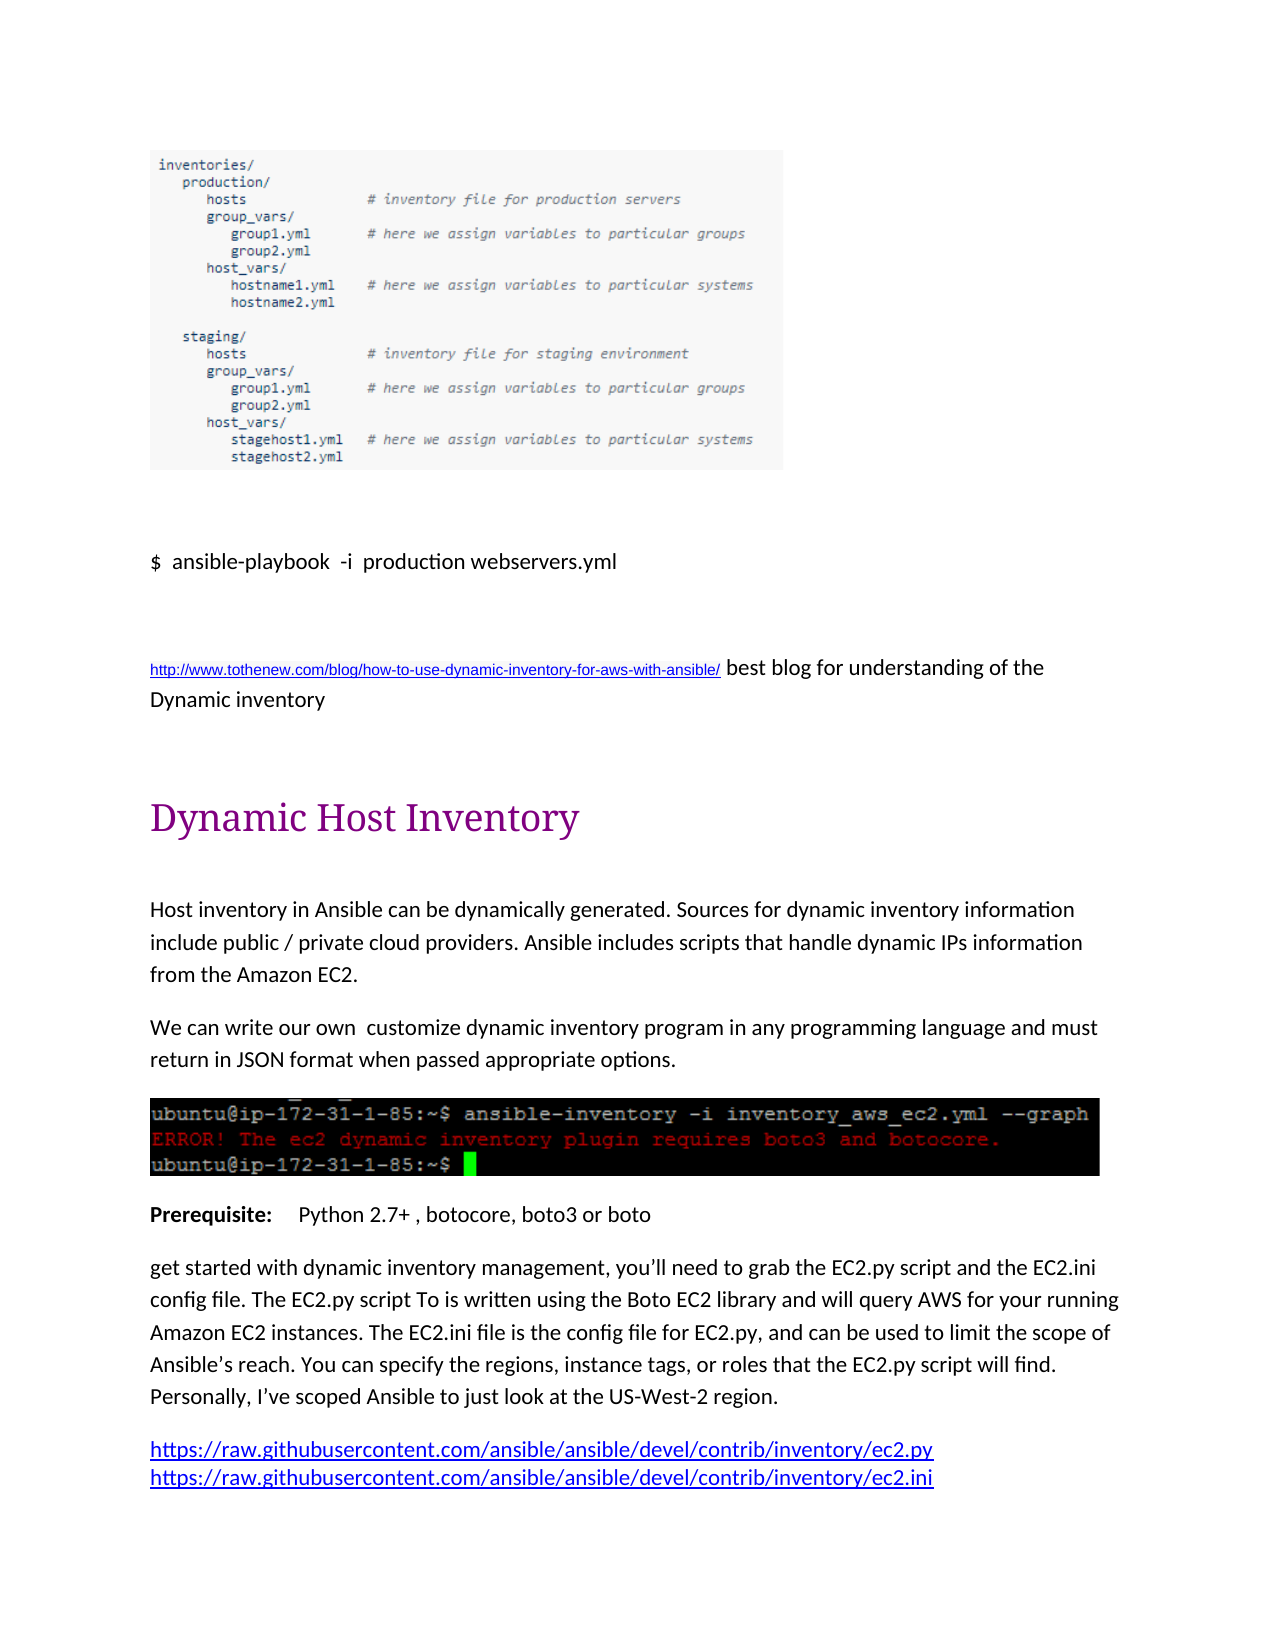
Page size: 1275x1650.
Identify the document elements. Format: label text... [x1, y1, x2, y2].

text https://raw.githubusercontent.com/ansible/ansible/devel/contrib/inventory/ec2.py [150, 1435, 1125, 1463]
text Host inventory in Ansible can be dynamically generated. Sources for dynamic inventory information include public / private cloud providers. Ansible includes scripts that handle dynamic IPs information from the Amazon EC2. [150, 896, 1125, 988]
text $ ansible-playbook -i production webservers.yml [150, 547, 1125, 575]
text Prerequisite: Python 2.7+ , botocore, boto3 or boto [150, 1200, 1125, 1228]
picture [150, 150, 784, 470]
text https://raw.githubusercontent.com/ansible/ansible/devel/contrib/inventory/ec2.ini [150, 1463, 1125, 1491]
text get started with dynamic inventory management, you’ll need to grab the EC2.py script and the EC2.ini config file. The EC2.py script To is written using the Boto EC2 library and will query AWS for your running Amazon EC2 instances. The EC2.ini file is the config file for EC2.py, and can be used to limit the scope of Ansible’s reach. You can specify the regions, instance tags, or roles that the EC2.py script will find. Personally, I’ve scoped Ansible to just look at the US-West-2 region. [150, 1253, 1125, 1410]
subtitle Dynamic Host Inventory [150, 792, 1125, 843]
text http://www.tothenew.com/blog/how-to-use-dynamic-inventory-for-aws-with-ansible/ best blog for understanding of the Dynamic inventory [150, 653, 1125, 713]
picture [150, 1098, 1100, 1176]
text We can write our own customize dynamic inventory program in any programming language and must return in JSON format when passed appropriate options. [150, 1013, 1125, 1073]
